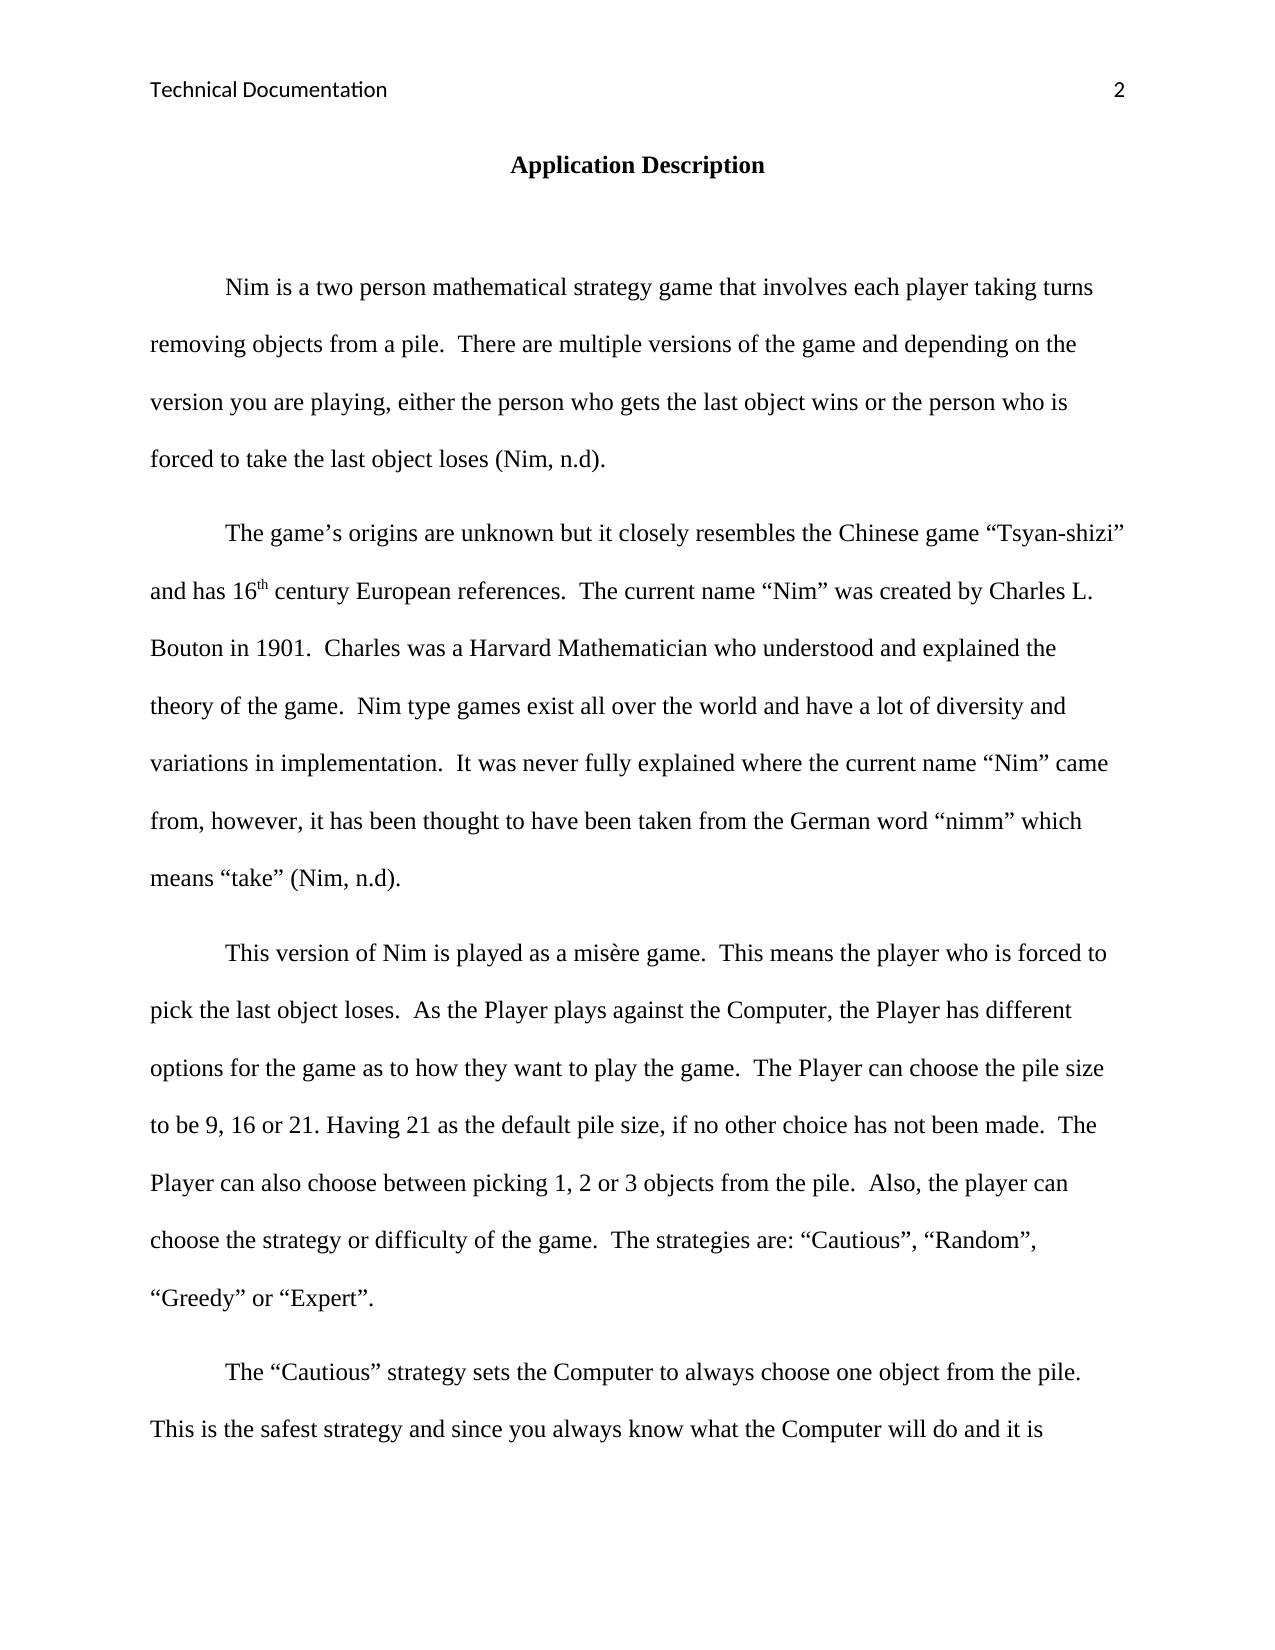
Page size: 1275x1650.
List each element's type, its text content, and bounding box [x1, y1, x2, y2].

text This version of Nim is played as a misère game. This means the player who is forced to pick the last object loses. As the Player plays against the Computer, the Player has different options for the game as to how they want to play the game. The Player can choose the pile size to be 9, 16 or 21. Having 21 as the default pile size, if no other choice has not been made. The Player can also choose between picking 1, 2 or 3 objects from the pile. Also, the player can choose the strategy or difficulty of the game. The strategies are: “Cautious”, “Random”, “Greedy” or “Expert”. [150, 938, 1125, 1311]
text The game’s origins are unknown but it closely resembles the Chinese game “Tsyan-shizi” and has 16th century European references. The current name “Nim” was created by Charles L. Bouton in 1901. Charles was a Harvard Mathematician who understood and explained the theory of the game. Nim type games exist all over the world and have a lot of diversity and variations in implementation. It was never fully explained where the current name “Nim” came from, however, it has been thought to have been taken from the German word “nimm” which means “take” (Nim, n.d). [150, 518, 1125, 892]
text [150, 1357, 1125, 1443]
text Application Description [150, 150, 1125, 179]
text Nim is a two person mathematical strategy game that involves each player taking turns removing objects from a pile. There are multiple versions of the game and depending on the version you are playing, either the person who gets the last object wins or the person who is forced to take the last object loses (Nim, n.d). [150, 272, 1125, 473]
